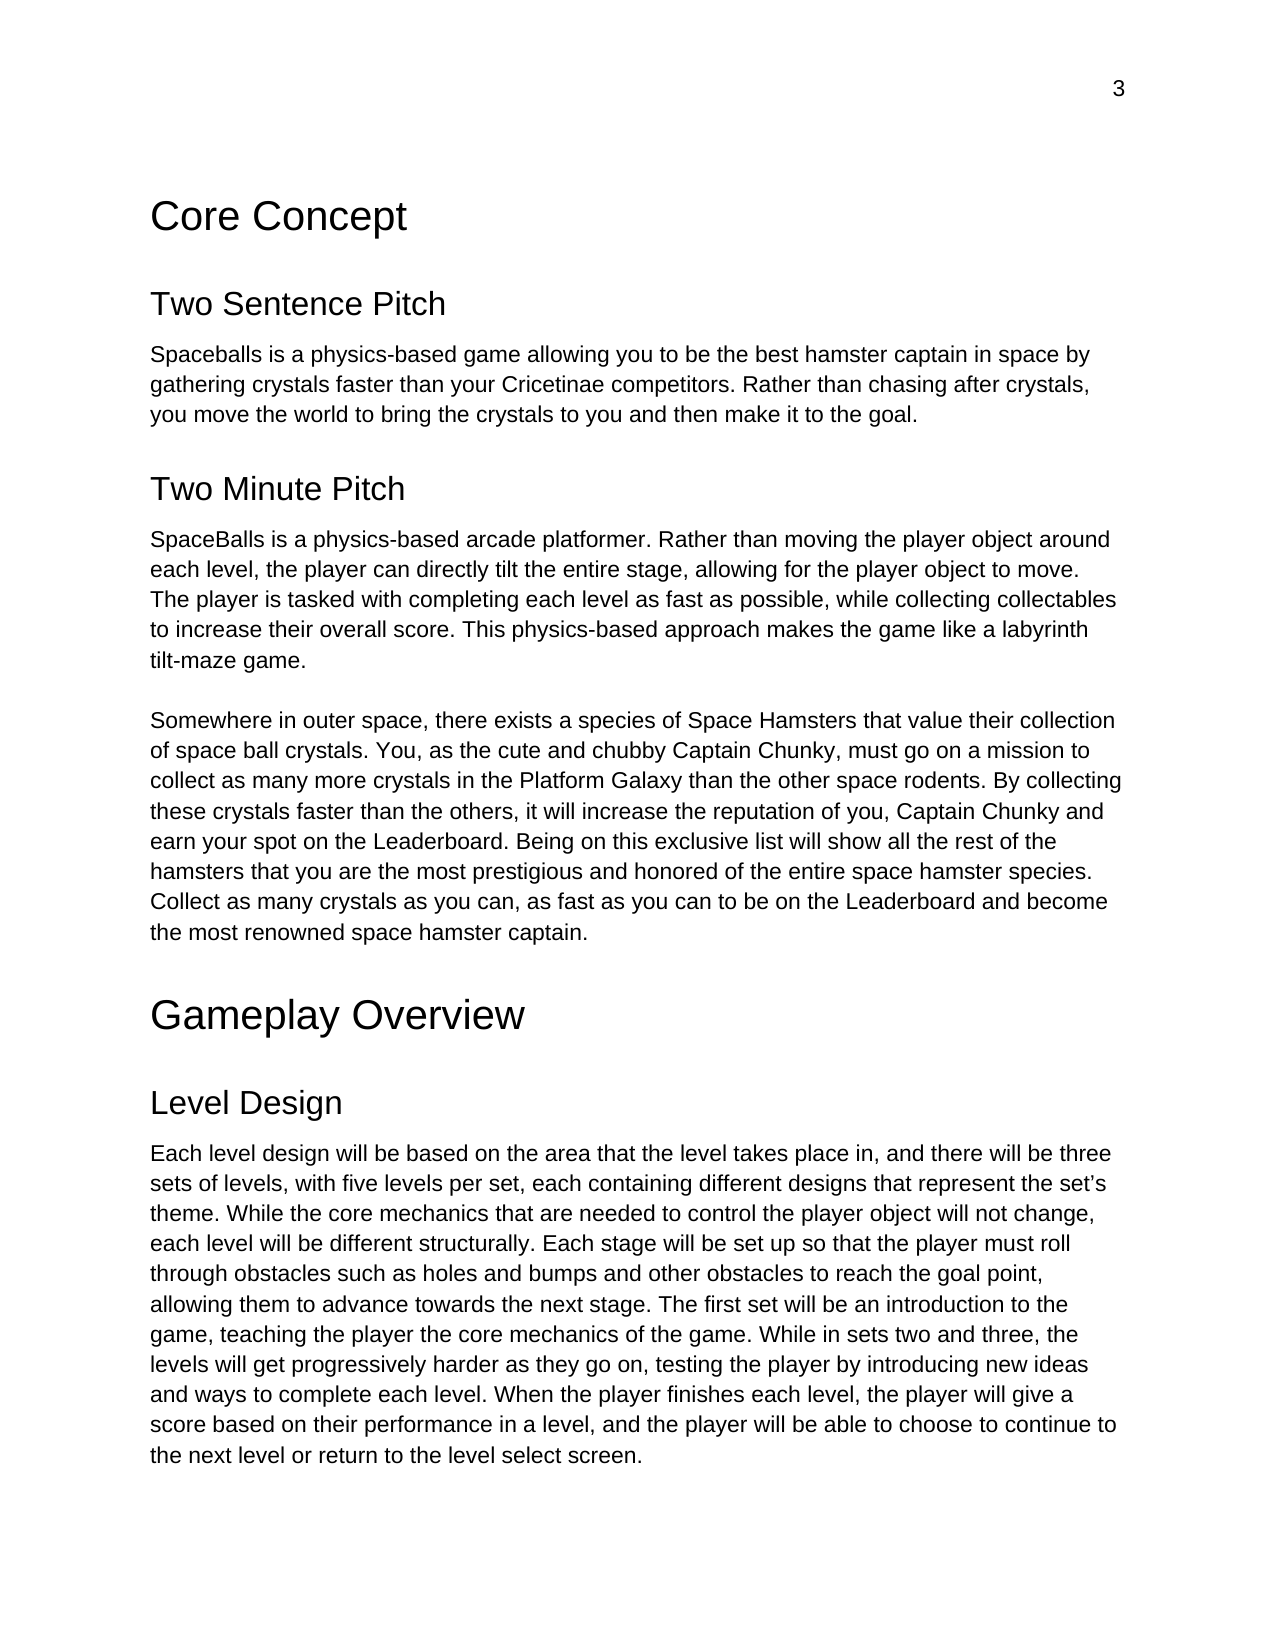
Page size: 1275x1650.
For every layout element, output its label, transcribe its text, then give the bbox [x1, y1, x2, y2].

text Each level design will be based on the area that the level takes place in, and there will be three sets of levels, with five levels per set, each containing different designs that represent the set’s theme. While the core mechanics that are needed to control the player object will not change, each level will be different structurally. Each stage will be set up so that the player must roll through obstacles such as holes and bumps and other obstacles to reach the goal point, allowing them to advance towards the next stage. The first set will be an introduction to the game, teaching the player the core mechanics of the game. While in sets two and three, the levels will get progressively harder as they go on, testing the player by introducing new ideas and ways to complete each level. When the player finishes each level, the player will give a score based on their performance in a level, and the player will be able to choose to continue to the next level or return to the level select screen. [150, 1139, 1125, 1468]
text Spaceballs is a physics-based game allowing you to be the best hamster captain in space by gathering crystals faster than your Cricetinae competitors. Rather than chasing after crystals, you move the world to bring the crystals to you and then make it to the goal. [150, 341, 1125, 428]
subtitle Gameplay Overview [150, 990, 1125, 1038]
subtitle Two Minute Pitch [150, 469, 1125, 507]
text SpaceBalls is a physics-based arcade platformer. Rather than moving the player object around each level, the player can directly tilt the entire stage, allowing for the player object to move. The player is tasked with completing each level as fast as possible, while collecting collectables to increase their overall score. This physics-based approach makes the game like a labyrinth tilt-maze game. [150, 526, 1125, 673]
subtitle Two Sentence Pitch [150, 284, 1125, 323]
text Somewhere in outer space, there exists a species of Space Hamsters that value their collection of space ball crystals. You, as the cute and chubby Captain Chunky, must go on a mission to collect as many more crystals in the Platform Galaxy than the other space rodents. By collecting these crystals faster than the others, it will increase the reputation of you, Captain Chunky and earn your spot on the Leaderboard. Being on this exclusive list will show all the rest of the hamsters that you are the most prestigious and honored of the entire space hamster species. Collect as many crystals as you can, as fast as you can to be on the Leaderboard and become the most renowned space hamster captain. [150, 707, 1125, 945]
subtitle Core Concept [150, 192, 1125, 239]
subtitle Level Design [150, 1083, 1125, 1121]
